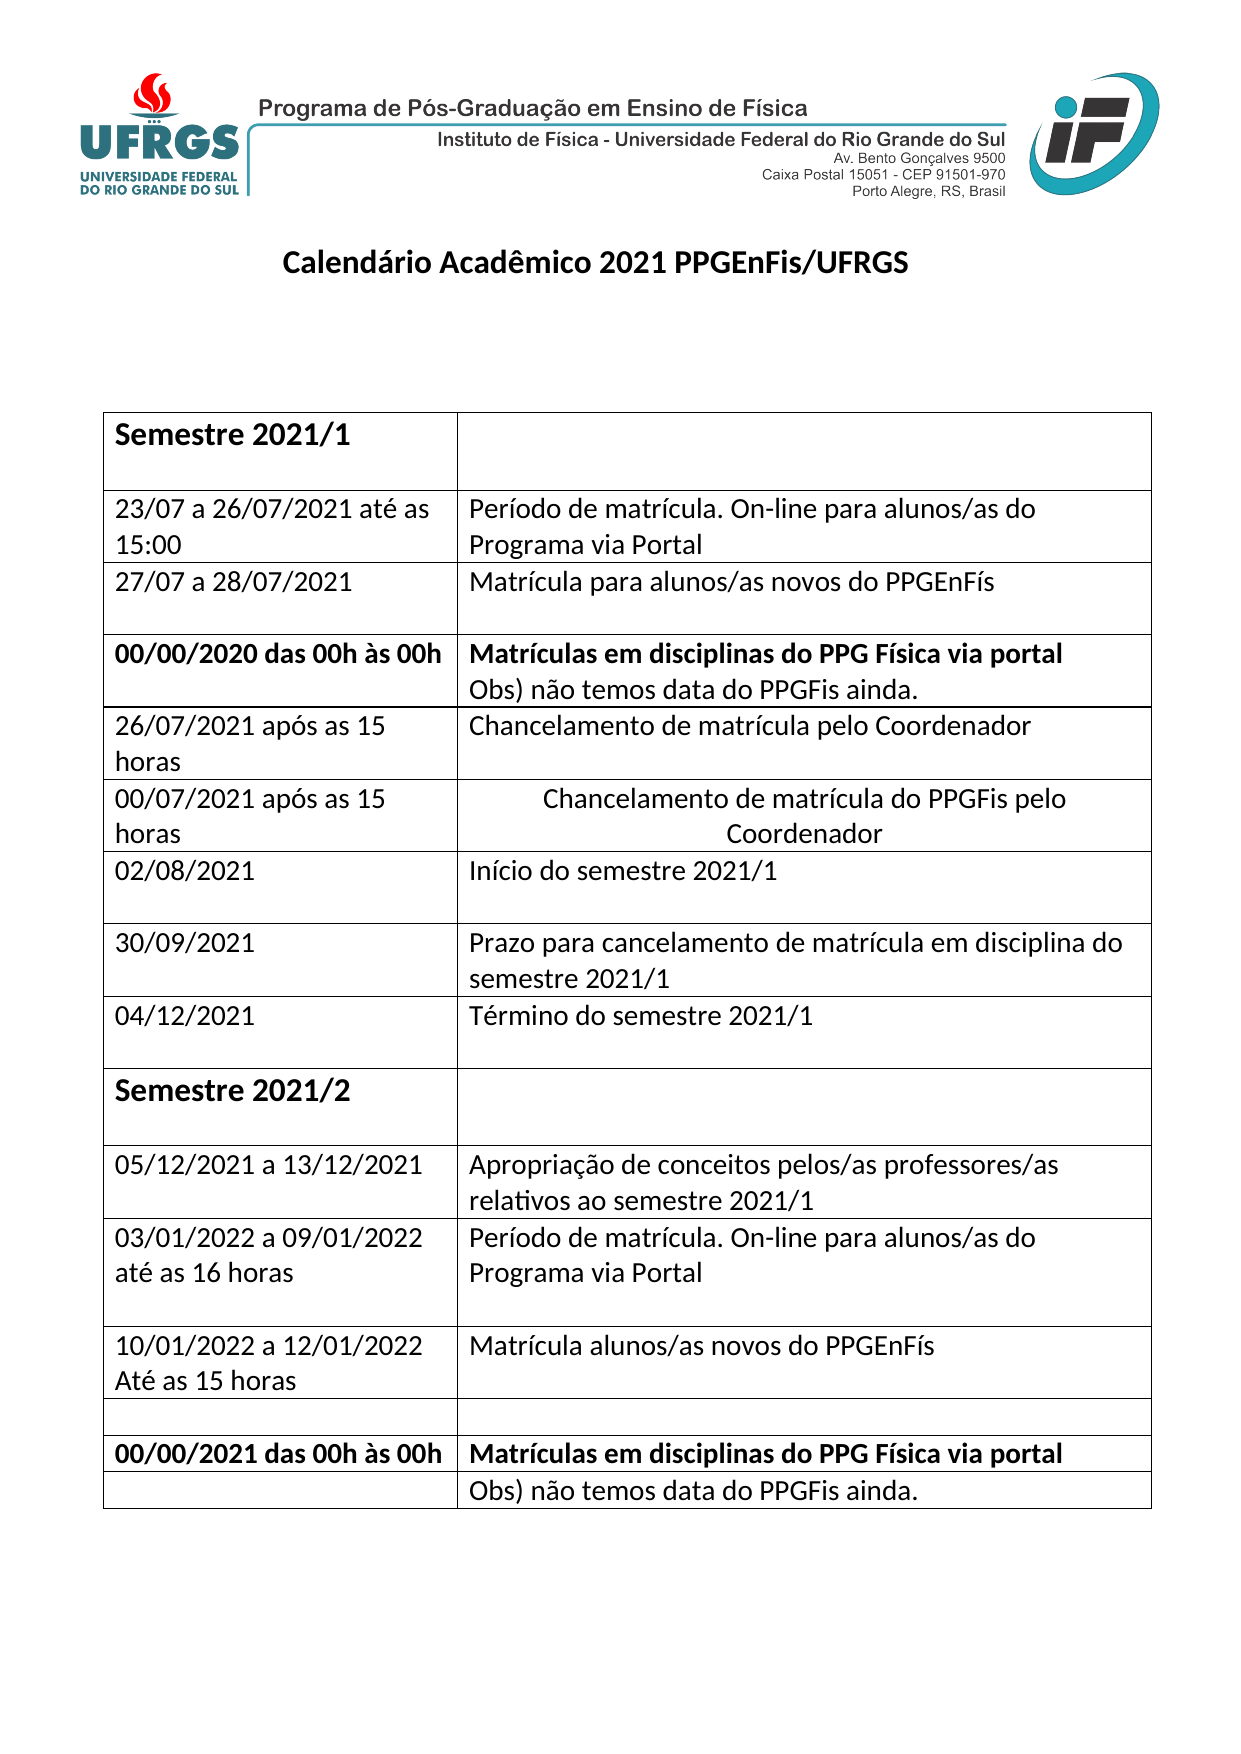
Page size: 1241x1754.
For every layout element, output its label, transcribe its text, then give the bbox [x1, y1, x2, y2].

table_cell 02/08/2021 [104, 852, 457, 923]
table_cell 03/01/2022 a 09/01/2022 até as 16 horas [104, 1219, 457, 1326]
table_cell Matrícula alunos/as novos do PPGEnFís [458, 1327, 1151, 1398]
text Calendário Acadêmico 2021 PPGEnFis/UFRGS [177, 241, 1063, 282]
table_cell 30/09/2021 [104, 924, 457, 996]
table_cell Matrícula para alunos/as novos do PPGEnFís [458, 563, 1151, 634]
table_cell 00/00/2021 das 00h às 00h [104, 1436, 457, 1471]
table_cell Prazo para cancelamento de matrícula em disciplina do semestre 2021/1 [458, 924, 1151, 996]
table_header Semestre 2021/1 [104, 413, 457, 489]
table_cell Chancelamento de matrícula pelo Coordenador [458, 708, 1151, 779]
table_cell 04/12/2021 [104, 997, 457, 1068]
table_cell 26/07/2021 após as 15 horas [104, 708, 457, 779]
table_cell Semestre 2021/2 [104, 1069, 457, 1145]
table_cell 00/07/2021 após as 15 horas [104, 780, 457, 851]
table_header [458, 413, 1151, 489]
table_cell Período de matrícula. On-line para alunos/as do Programa via Portal [458, 491, 1151, 562]
table_cell Chancelamento de matrícula do PPGFis pelo Coordenador [458, 780, 1151, 851]
table_cell Matrículas em disciplinas do PPG Física via portal [458, 1436, 1151, 1471]
picture [80, 72, 1160, 199]
table_cell [104, 1472, 457, 1508]
table_cell [458, 1069, 1151, 1145]
table_cell 27/07 a 28/07/2021 [104, 563, 457, 634]
table_cell Matrículas em disciplinas do PPG Física via portal Obs) não temos data do PPGFis ainda. [458, 635, 1151, 706]
table_cell Obs) não temos data do PPGFis ainda. [458, 1472, 1151, 1508]
table_cell Apropriação de conceitos pelos/as professores/as relativos ao semestre 2021/1 [458, 1146, 1151, 1218]
table_cell 10/01/2022 a 12/01/2022 Até as 15 horas [104, 1327, 457, 1398]
table_cell Término do semestre 2021/1 [458, 997, 1151, 1068]
table_cell 23/07 a 26/07/2021 até as 15:00 [104, 491, 457, 562]
table_cell Período de matrícula. On-line para alunos/as do Programa via Portal [458, 1219, 1151, 1326]
table_cell Início do semestre 2021/1 [458, 852, 1151, 923]
table_cell [458, 1399, 1151, 1434]
table_cell 00/00/2020 das 00h às 00h [104, 635, 457, 706]
table_cell 05/12/2021 a 13/12/2021 [104, 1146, 457, 1218]
table_cell [104, 1399, 457, 1434]
